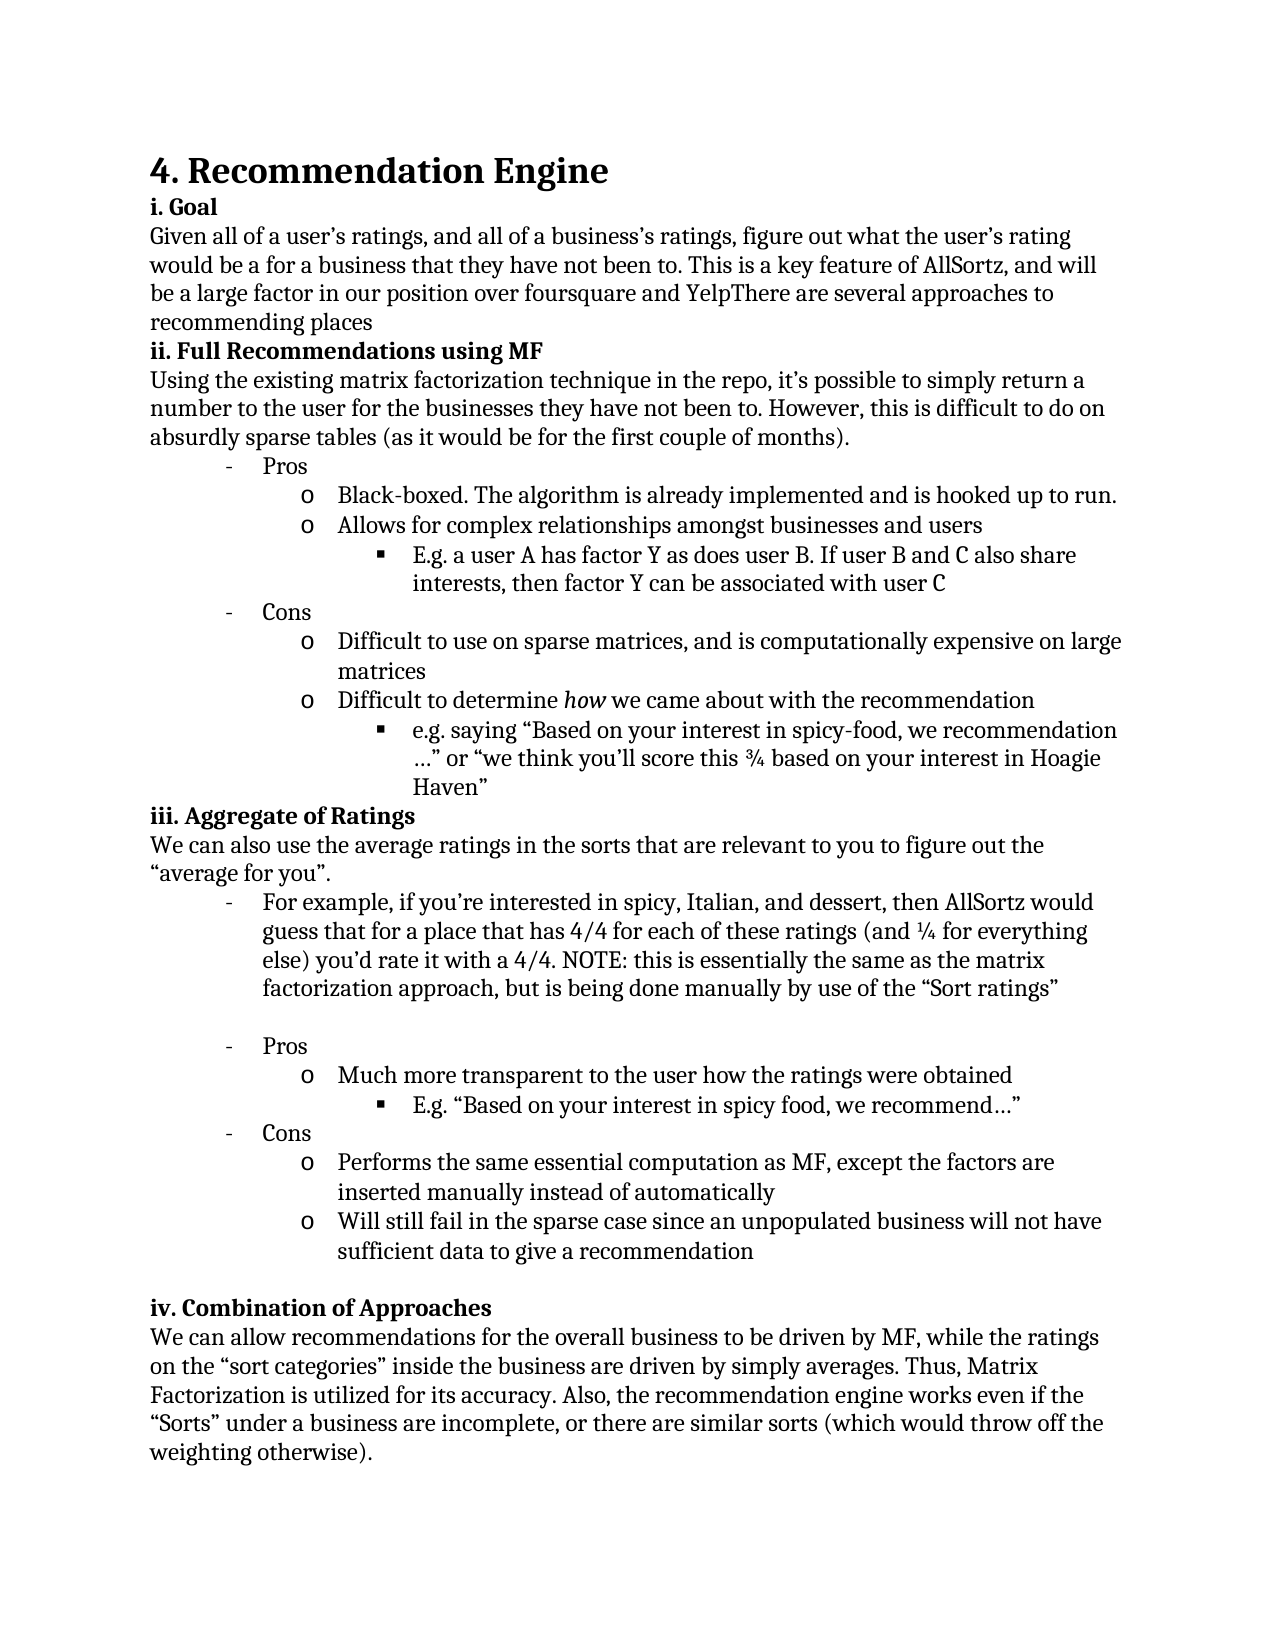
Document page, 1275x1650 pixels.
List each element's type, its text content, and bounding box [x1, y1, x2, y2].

text Given all of a user’s ratings, and all of a business’s ratings, figure out what the user’s rating would be a for a business that they have not been to. This is a key feature of AllSortz, and will be a large factor in our position over foursquare and YelpThere are several approaches to recommending places [150, 222, 1125, 337]
text 4. Recommendation Engine [150, 150, 1125, 193]
list For example, if you’re interested in spicy, Italian, and dessert, then AllSortz would guess that for a place that has 4/4 for each of these ratings (and ¼ for everything else) you’d rate it with a 4/4. NOTE: this is essentially the same as the matrix factorization approach, but is being done manually by use of the “Sort ratings” [225, 888, 1125, 1003]
list e.g. saying “Based on your interest in spicy-food, we recommendation …” or “we think you’ll score this ¾ based on your interest in Hoagie Haven” [375, 716, 1125, 802]
text Using the existing matrix factorization technique in the repo, it’s possible to simply return a number to the user for the businesses they have not been to. However, this is difficult to do on absurdly sparse tables (as it would be for the first couple of months). [150, 366, 1125, 452]
list Pros [225, 452, 1125, 481]
list Much more transparent to the user how the ratings were obtained [300, 1061, 1125, 1091]
list Performs the same essential computation as MF, except the factors are inserted manually instead of automatically [300, 1148, 1125, 1207]
list We can also use the average ratings in the sorts that are relevant to you to figure out the “average for you”. [150, 831, 1125, 888]
list Will still fail in the sparse case since an unpopulated business will not have sufficient data to give a recommendation [300, 1207, 1125, 1266]
list E.g. a user A has factor Y as does user B. If user B and C also share interests, then factor Y can be associated with user C [375, 541, 1125, 598]
list iii. Aggregate of Ratings [150, 802, 1125, 831]
list Difficult to determine how we came about with the recommendation [300, 686, 1125, 716]
list Cons [225, 1119, 1125, 1148]
text We can allow recommendations for the overall business to be driven by MF, while the ratings on the “sort categories” inside the business are driven by simply averages. Thus, Matrix Factorization is utilized for its accuracy. Also, the recommendation engine works even if the “Sorts” under a business are incomplete, or there are similar sorts (which would throw off the weighting otherwise). [150, 1323, 1125, 1467]
list Difficult to use on sparse matrices, and is computationally expensive on large matrices [300, 627, 1125, 686]
text i. Goal [150, 193, 1125, 222]
list Cons [225, 598, 1125, 627]
text ii. Full Recommendations using MF [150, 337, 1125, 366]
list Allows for complex relationships amongst businesses and users [300, 511, 1125, 541]
text iv. Combination of Approaches [150, 1294, 1125, 1323]
list E.g. “Based on your interest in spicy food, we recommend…” [375, 1091, 1125, 1119]
list Black-boxed. The algorithm is already implemented and is hooked up to run. [300, 481, 1125, 511]
list Pros [225, 1032, 1125, 1061]
